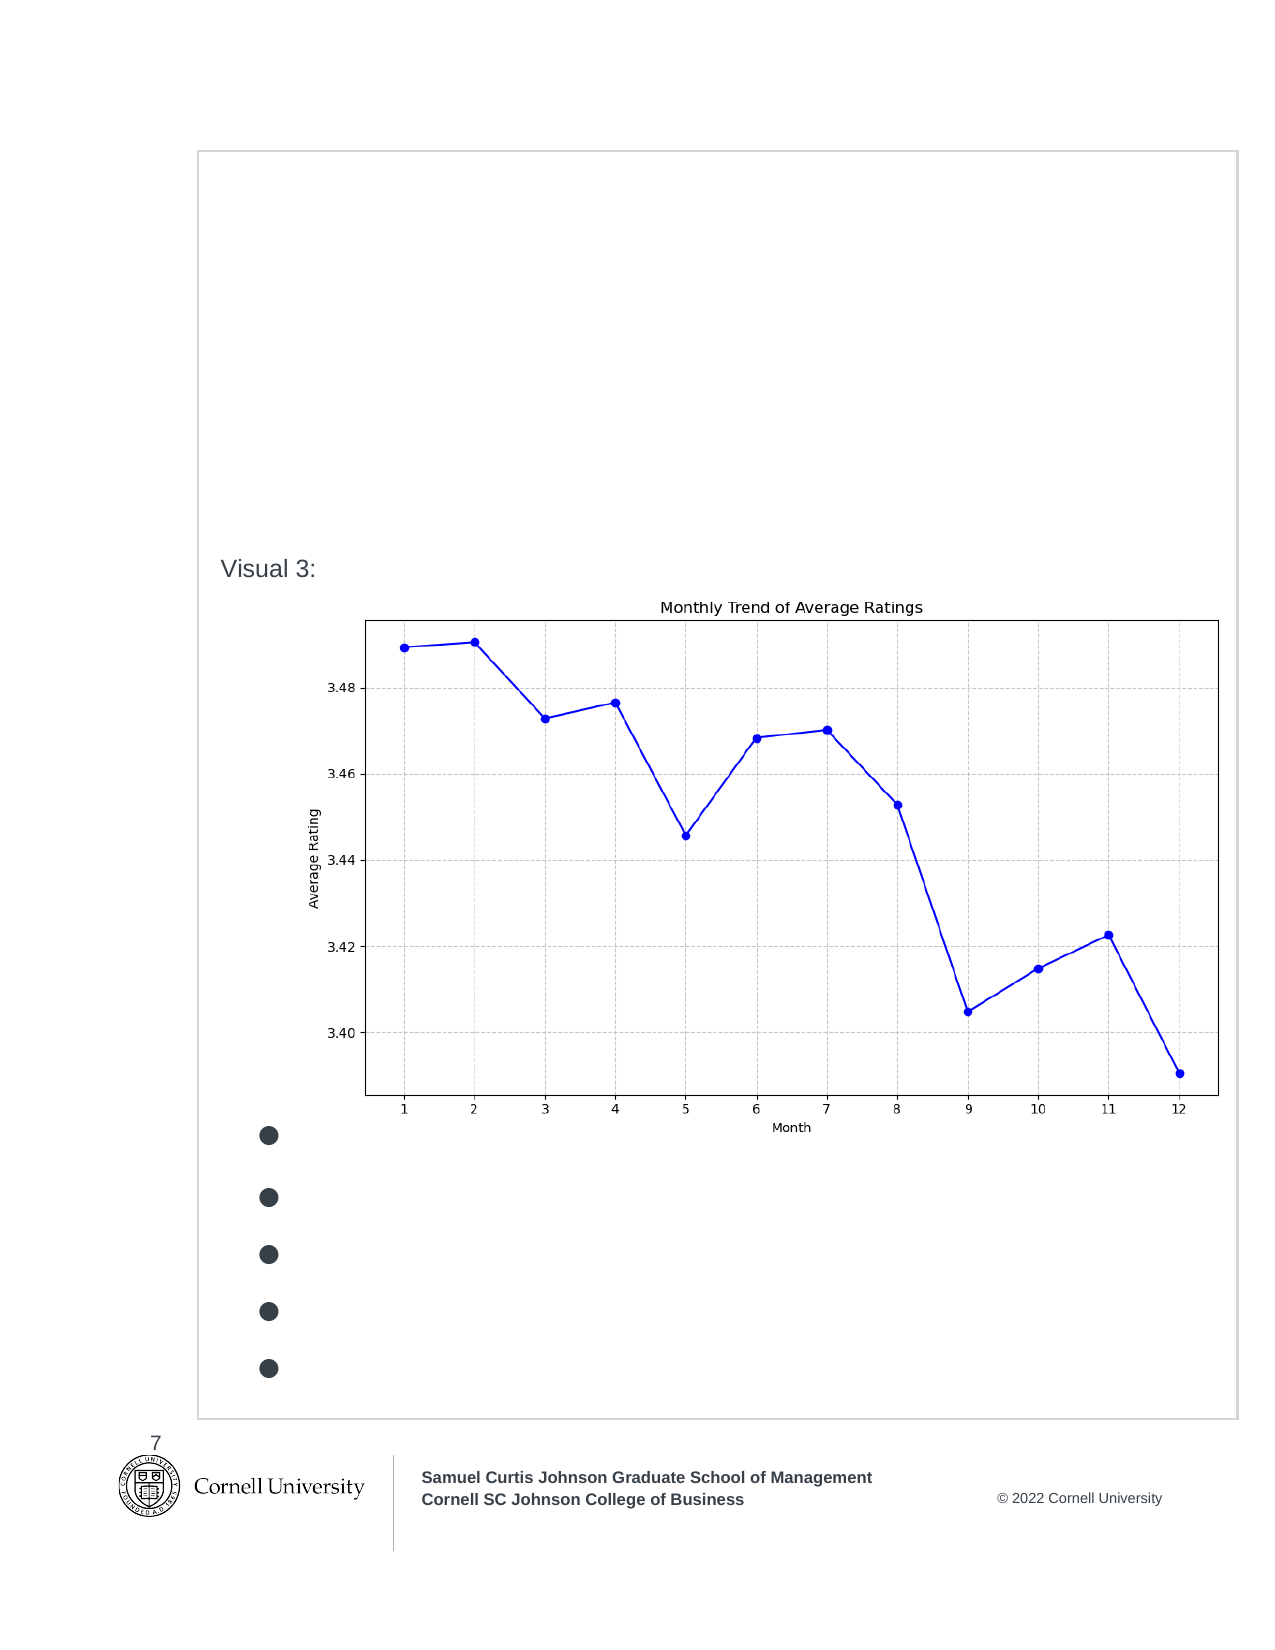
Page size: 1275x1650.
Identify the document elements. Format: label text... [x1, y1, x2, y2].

picture [118, 1455, 365, 1517]
picture [295, 588, 1225, 1143]
